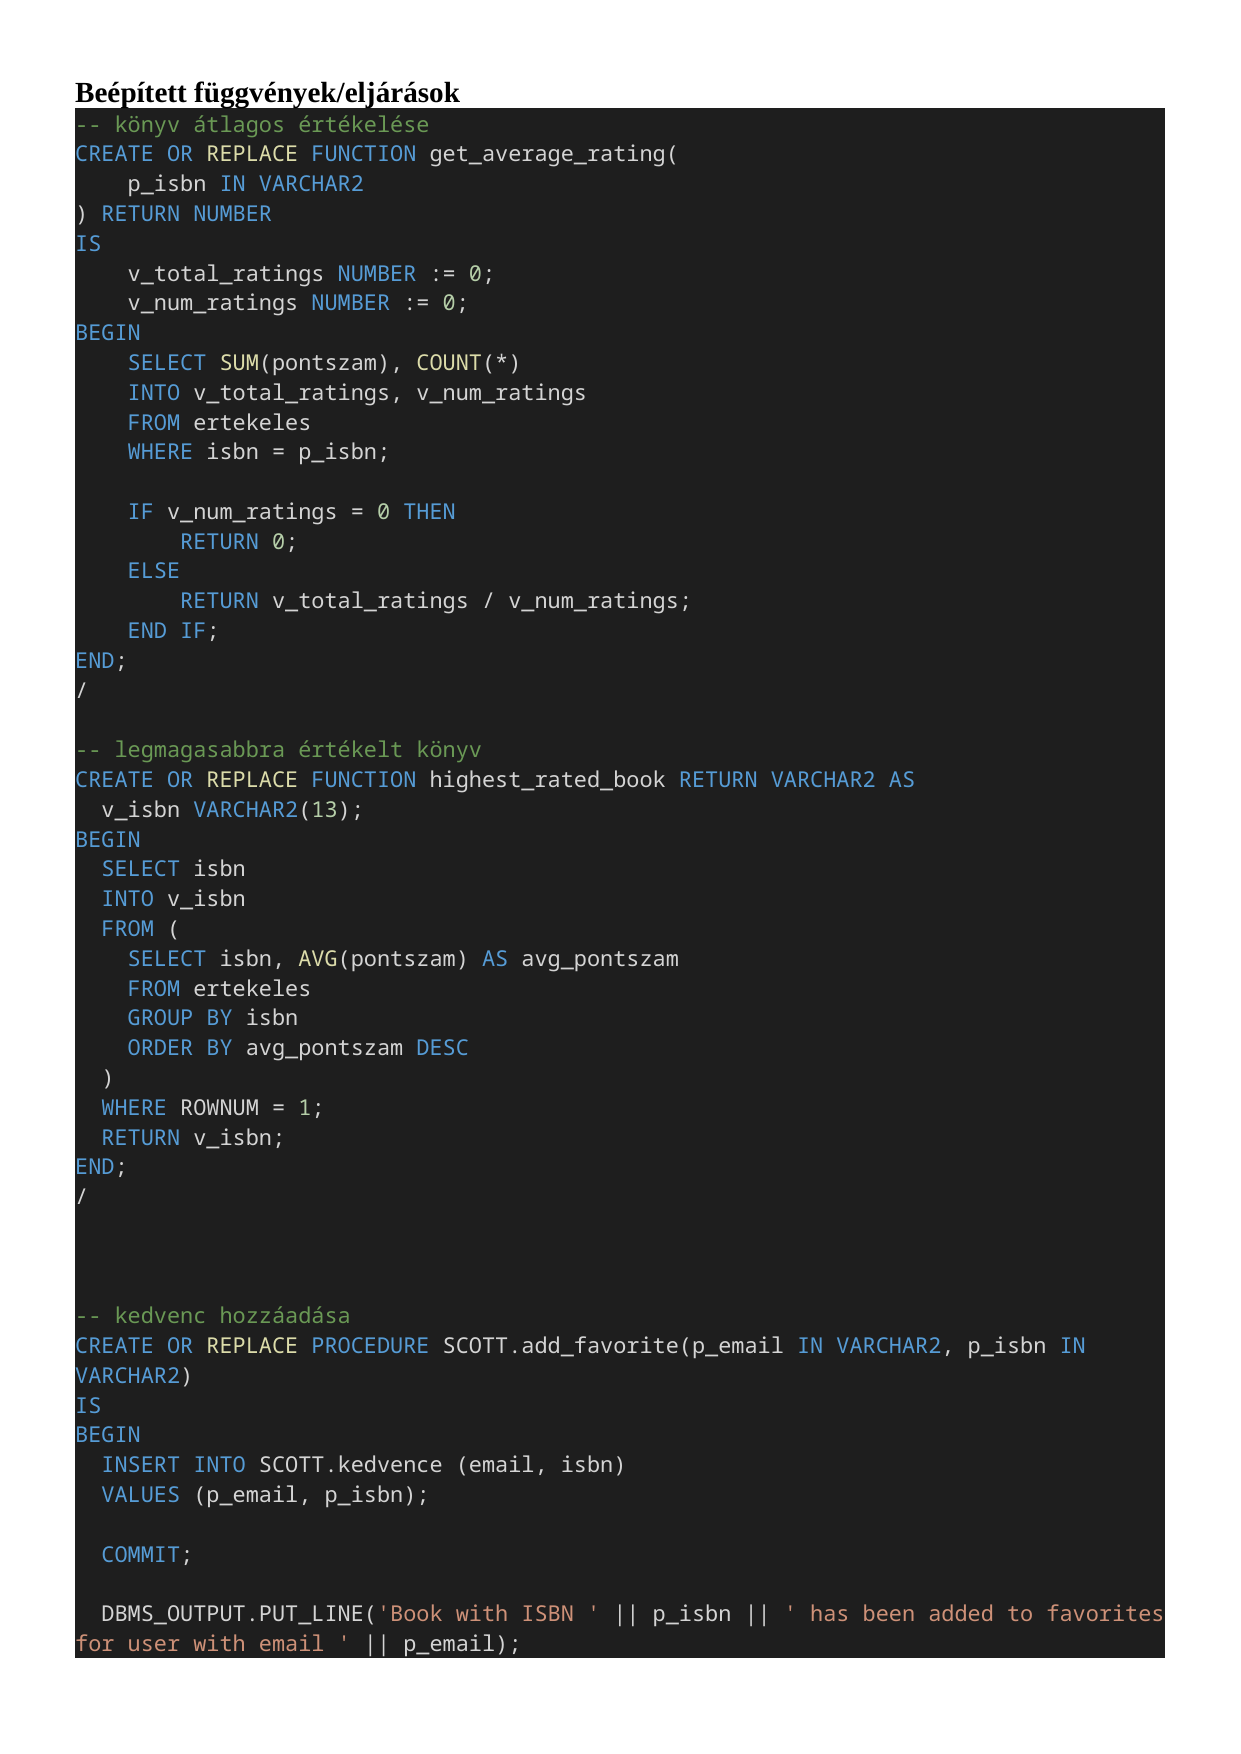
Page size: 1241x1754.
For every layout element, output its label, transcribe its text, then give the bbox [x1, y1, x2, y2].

text SELECT isbn [75, 853, 1165, 883]
text ELSE [75, 555, 1165, 585]
text END; [75, 1151, 1165, 1181]
text IS [75, 1389, 1165, 1419]
text WHERE isbn = p_isbn; [75, 436, 1165, 466]
text COMMIT; [75, 1538, 1165, 1568]
text INSERT INTO SCOTT.kedvence (email, isbn) [75, 1449, 1165, 1479]
text CREATE OR REPLACE PROCEDURE SCOTT.add_favorite(p_email IN VARCHAR2, p_isbn IN VARCHAR2) [75, 1330, 1165, 1389]
text CREATE OR REPLACE FUNCTION highest_rated_book RETURN VARCHAR2 AS [75, 764, 1165, 794]
text / [75, 674, 1165, 704]
text GROUP BY isbn [75, 1002, 1165, 1032]
text INTO v_total_ratings, v_num_ratings [75, 377, 1165, 406]
text ) [75, 1062, 1165, 1092]
text INTO v_isbn [75, 883, 1165, 913]
text -- könyv átlagos értékelése [75, 108, 1165, 138]
text BEGIN [75, 823, 1165, 853]
text IS [75, 228, 1165, 257]
text ) RETURN NUMBER [75, 198, 1165, 228]
text v_isbn VARCHAR2(13); [75, 794, 1165, 823]
text CREATE OR REPLACE FUNCTION get_average_rating( [75, 138, 1165, 168]
text FROM ( [75, 913, 1165, 943]
text DBMS_OUTPUT.PUT_LINE('Book with ISBN ' || p_isbn || ' has been added to favorites for user with email ' || p_email); [75, 1598, 1165, 1658]
text SELECT SUM(pontszam), COUNT(*) [75, 347, 1165, 377]
text VALUES (p_email, p_isbn); [75, 1479, 1165, 1509]
subtitle Beépített függvények/eljárások [75, 75, 1165, 108]
text SELECT isbn, AVG(pontszam) AS avg_pontszam [75, 943, 1165, 972]
text FROM ertekeles [75, 972, 1165, 1002]
text BEGIN [75, 1419, 1165, 1449]
text WHERE ROWNUM = 1; [75, 1092, 1165, 1121]
text / [75, 1181, 1165, 1211]
text END IF; [75, 615, 1165, 645]
text v_total_ratings NUMBER := 0; [75, 257, 1165, 287]
text BEGIN [75, 317, 1165, 347]
text v_num_ratings NUMBER := 0; [75, 287, 1165, 317]
text -- kedvenc hozzáadása [75, 1300, 1165, 1330]
text FROM ertekeles [75, 406, 1165, 436]
text RETURN v_total_ratings / v_num_ratings; [75, 585, 1165, 615]
text RETURN 0; [75, 526, 1165, 555]
text RETURN v_isbn; [75, 1121, 1165, 1151]
text ORDER BY avg_pontszam DESC [75, 1032, 1165, 1062]
text IF v_num_ratings = 0 THEN [75, 496, 1165, 526]
text END; [75, 645, 1165, 674]
text p_isbn IN VARCHAR2 [75, 168, 1165, 198]
text -- legmagasabbra értékelt könyv [75, 734, 1165, 764]
